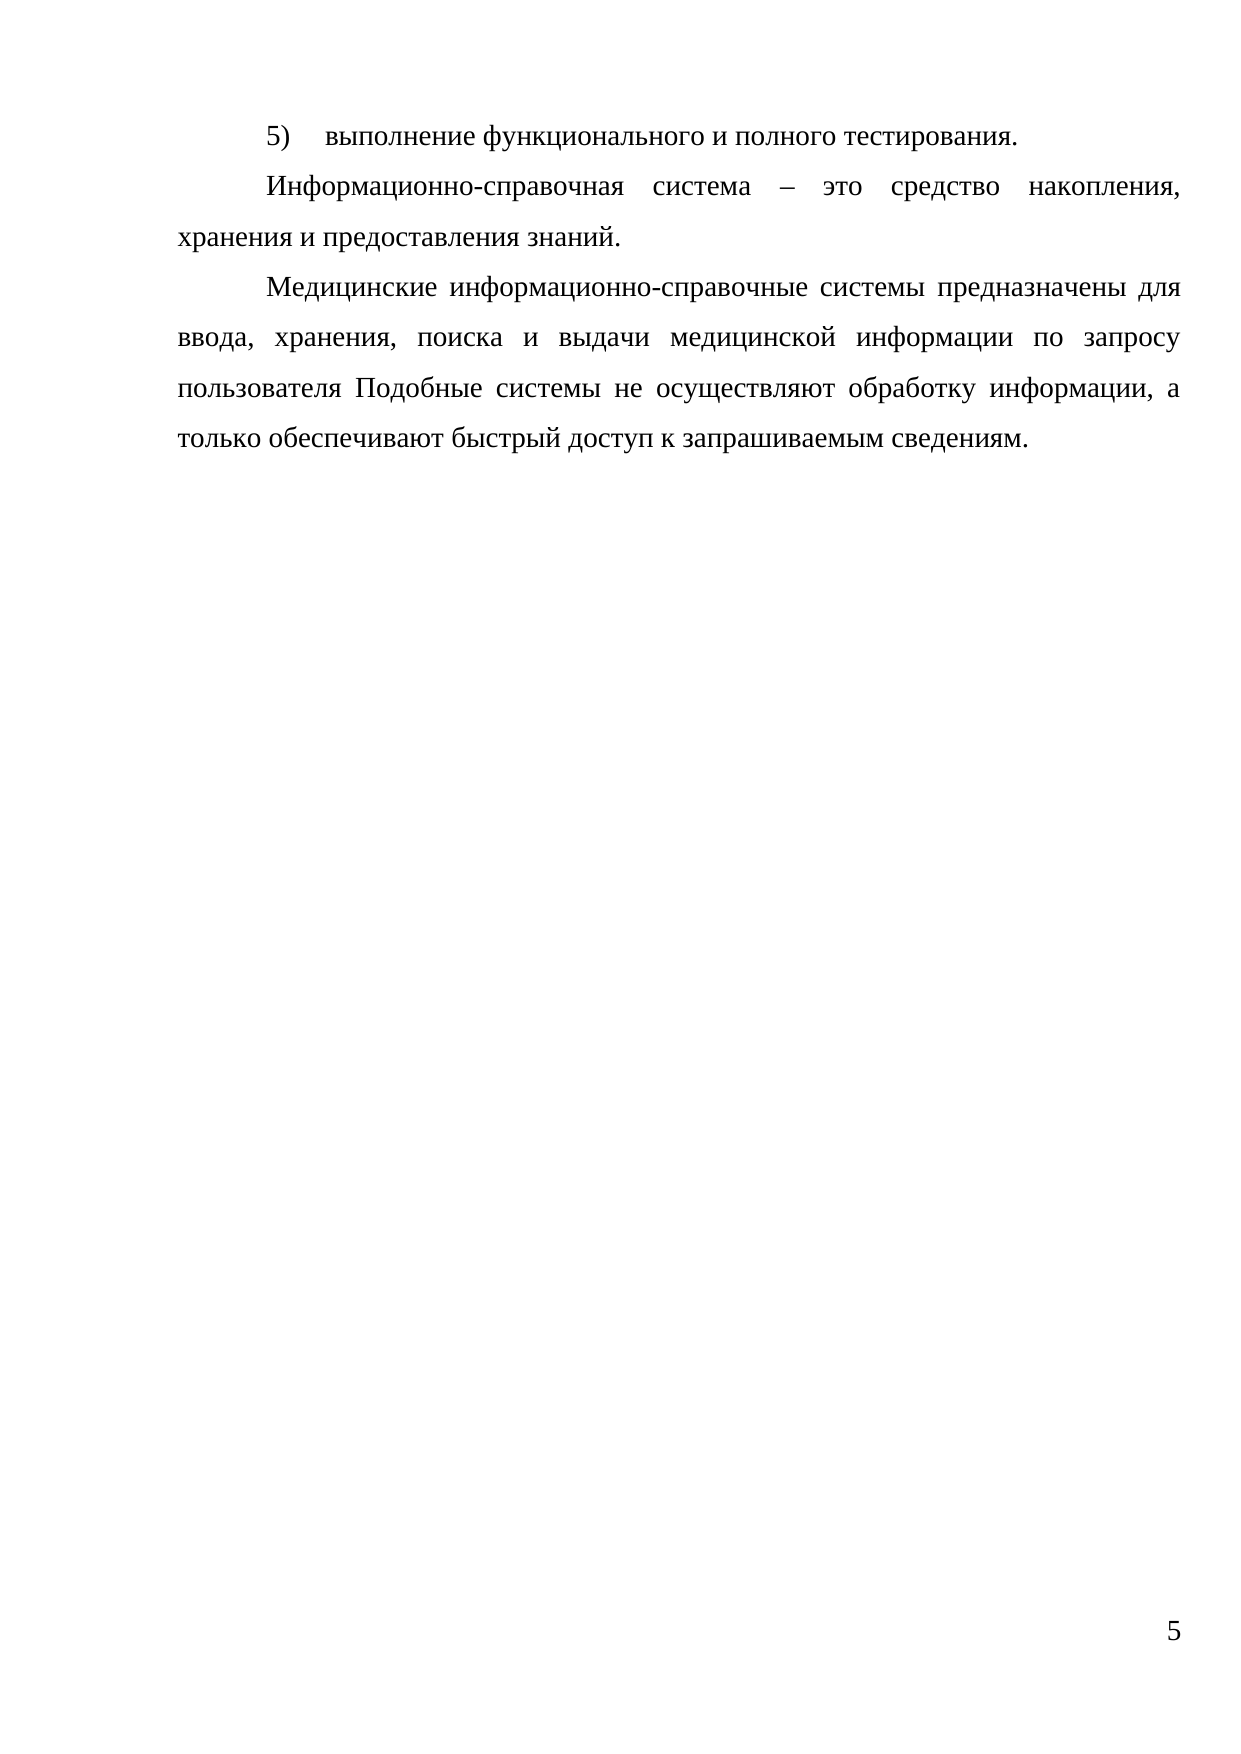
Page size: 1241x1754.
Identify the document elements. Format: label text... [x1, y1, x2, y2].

text Информационно-справочная система – это средство накопления, хранения и предоставления знаний. [177, 168, 1181, 252]
text Медицинские информационно-справочные системы предназначены для ввода, хранения, поиска и выдачи медицинской информации по запросу пользователя Подобные системы не осуществляют обработку информации, а только обеспечивают быстрый доступ к запрашиваемым сведениям. [177, 269, 1181, 453]
list выполнение функционального и полного тестирования. [177, 118, 1181, 152]
